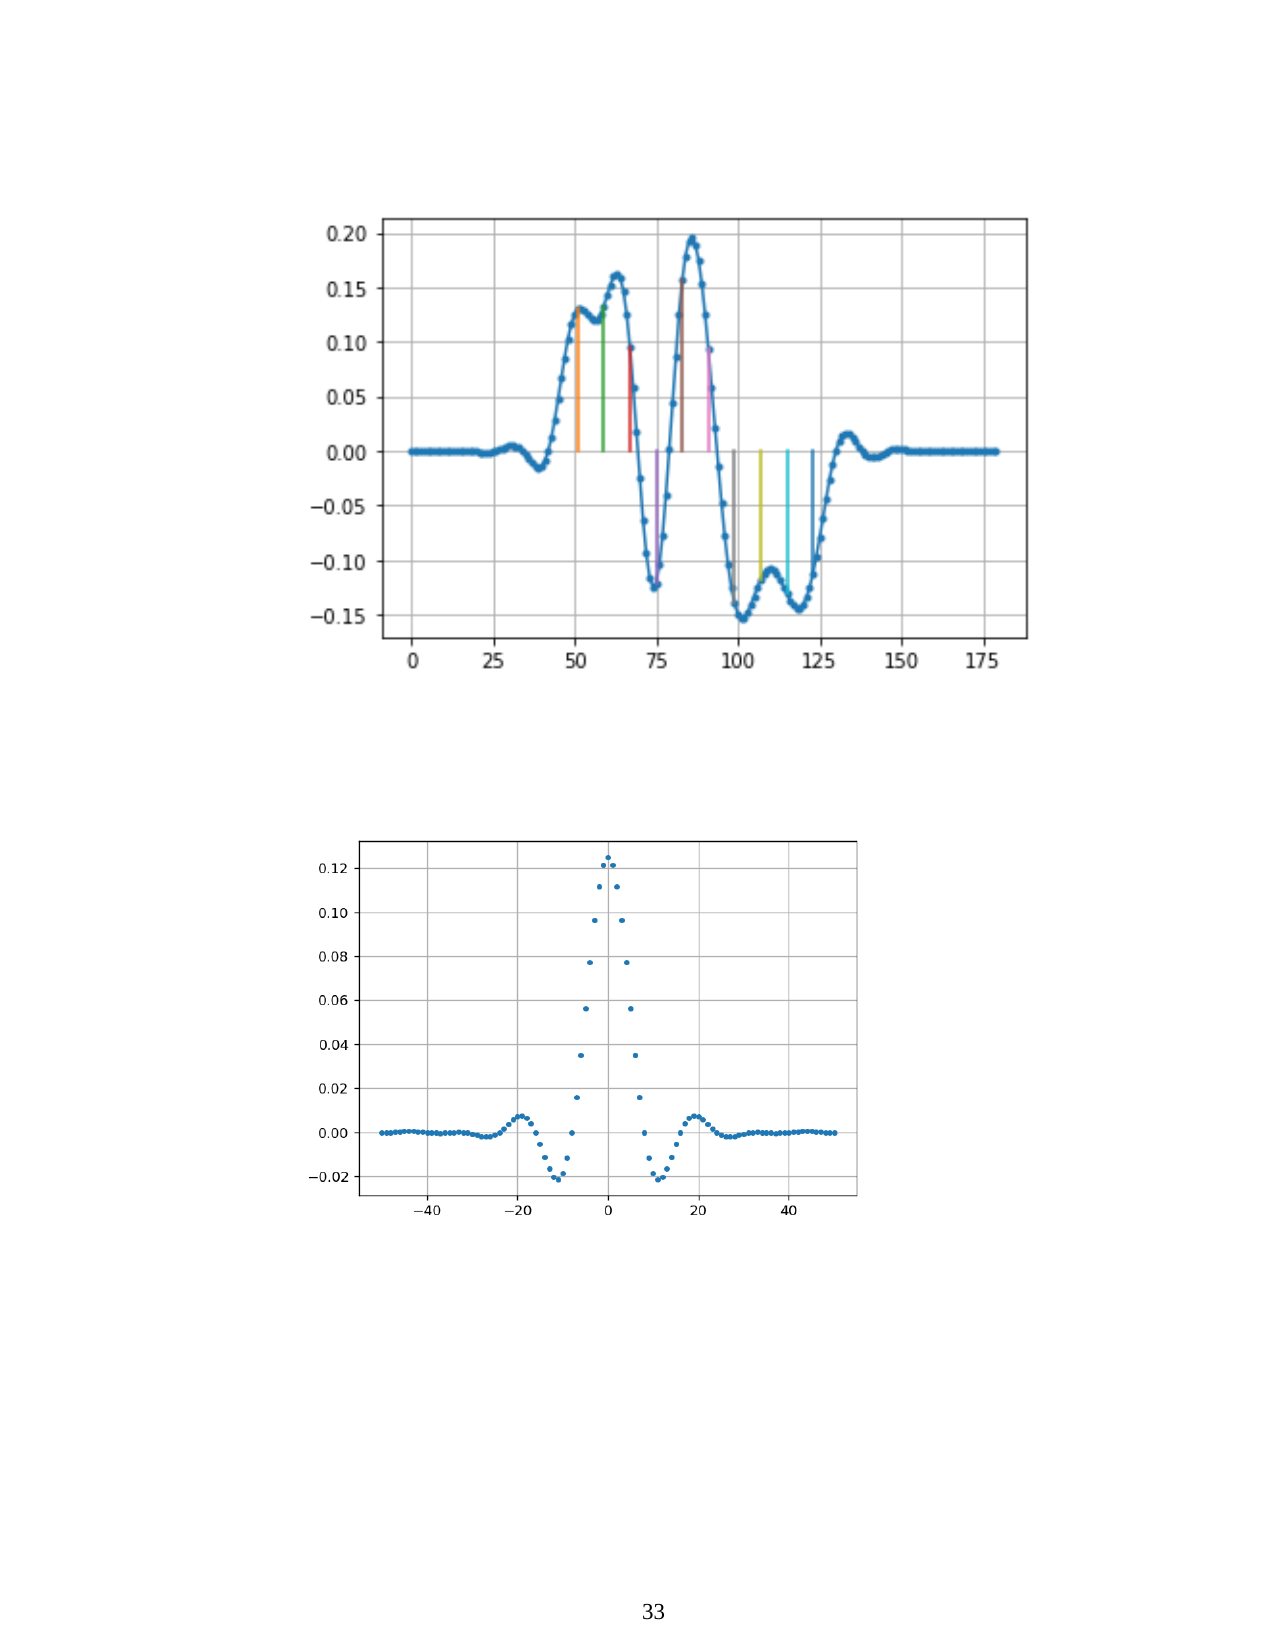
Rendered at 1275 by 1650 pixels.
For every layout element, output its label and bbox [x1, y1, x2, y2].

picture [308, 840, 858, 1215]
picture [296, 207, 1038, 684]
